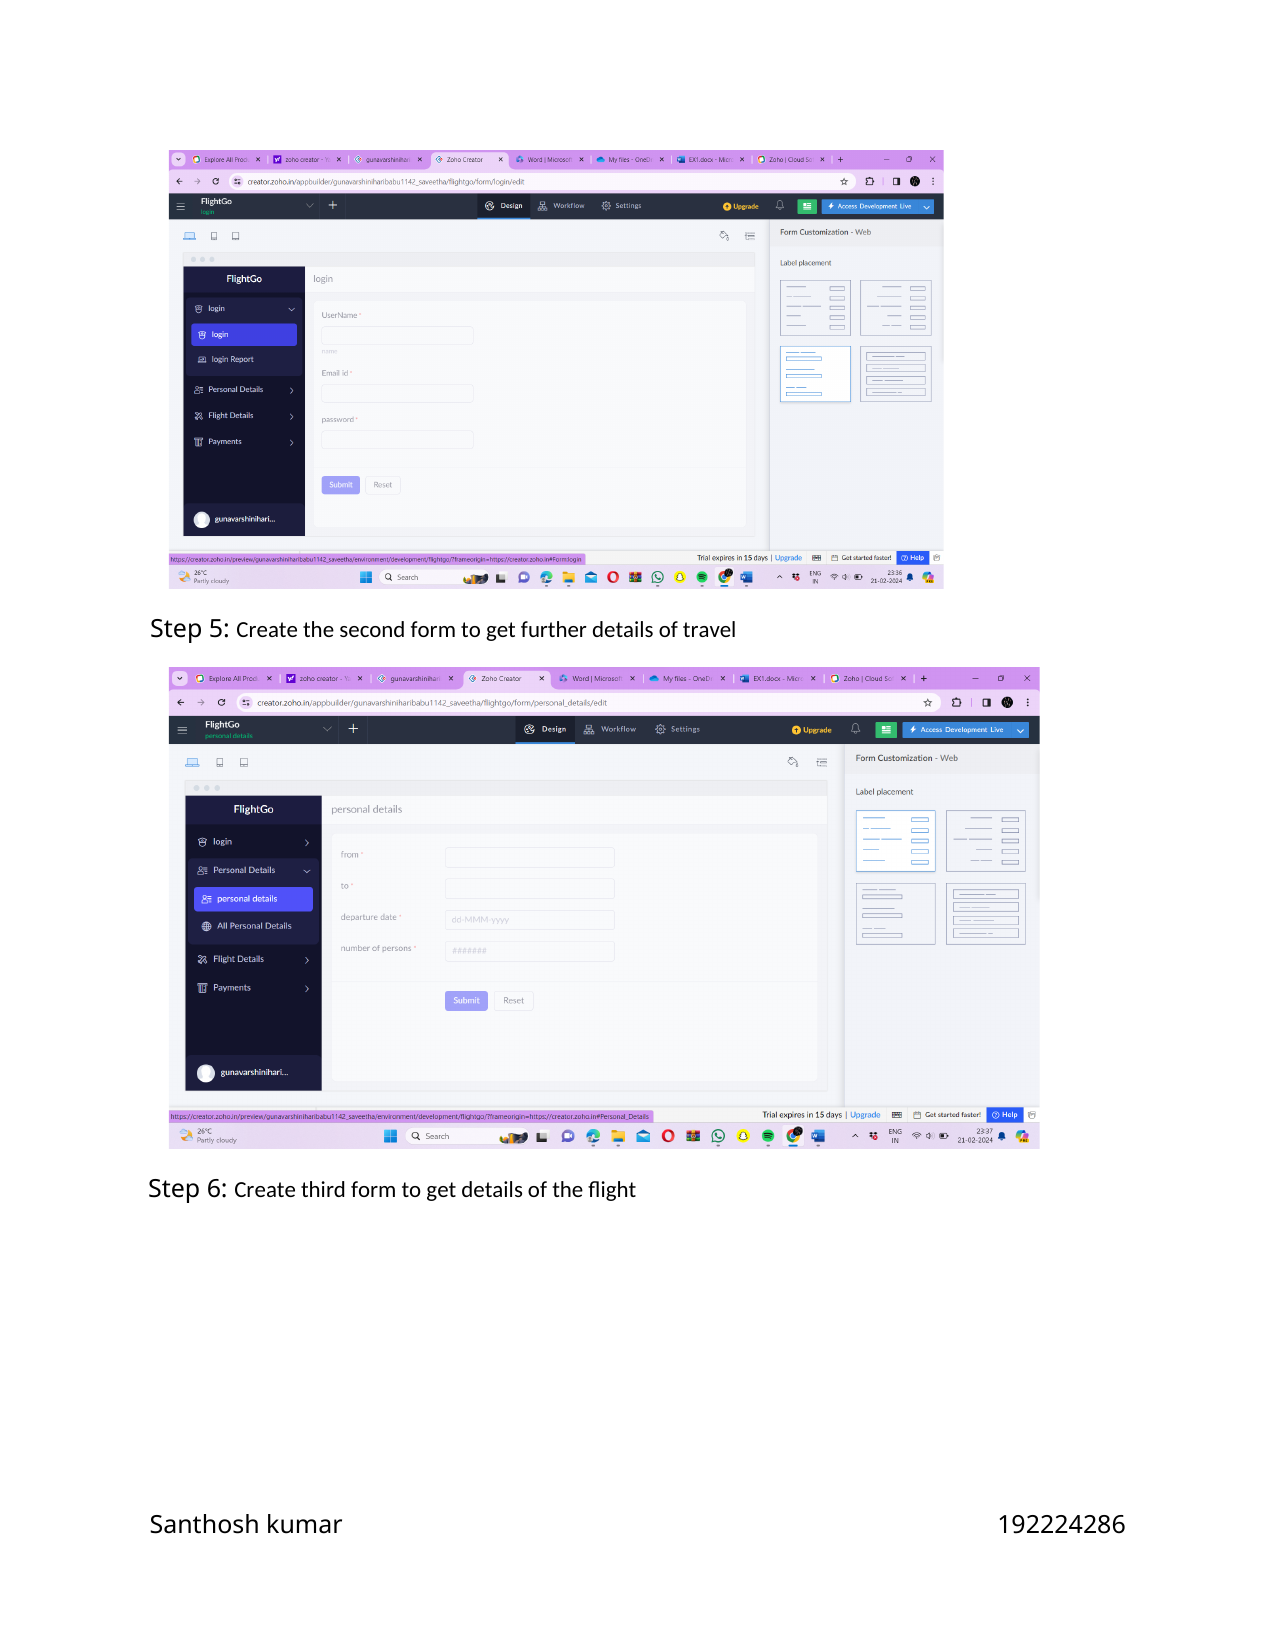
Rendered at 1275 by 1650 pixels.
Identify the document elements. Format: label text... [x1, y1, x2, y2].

text Step 5: Create the second form to get further details of travel [150, 611, 1125, 645]
text Step 6: Create third form to get details of the flight [148, 1171, 1127, 1205]
